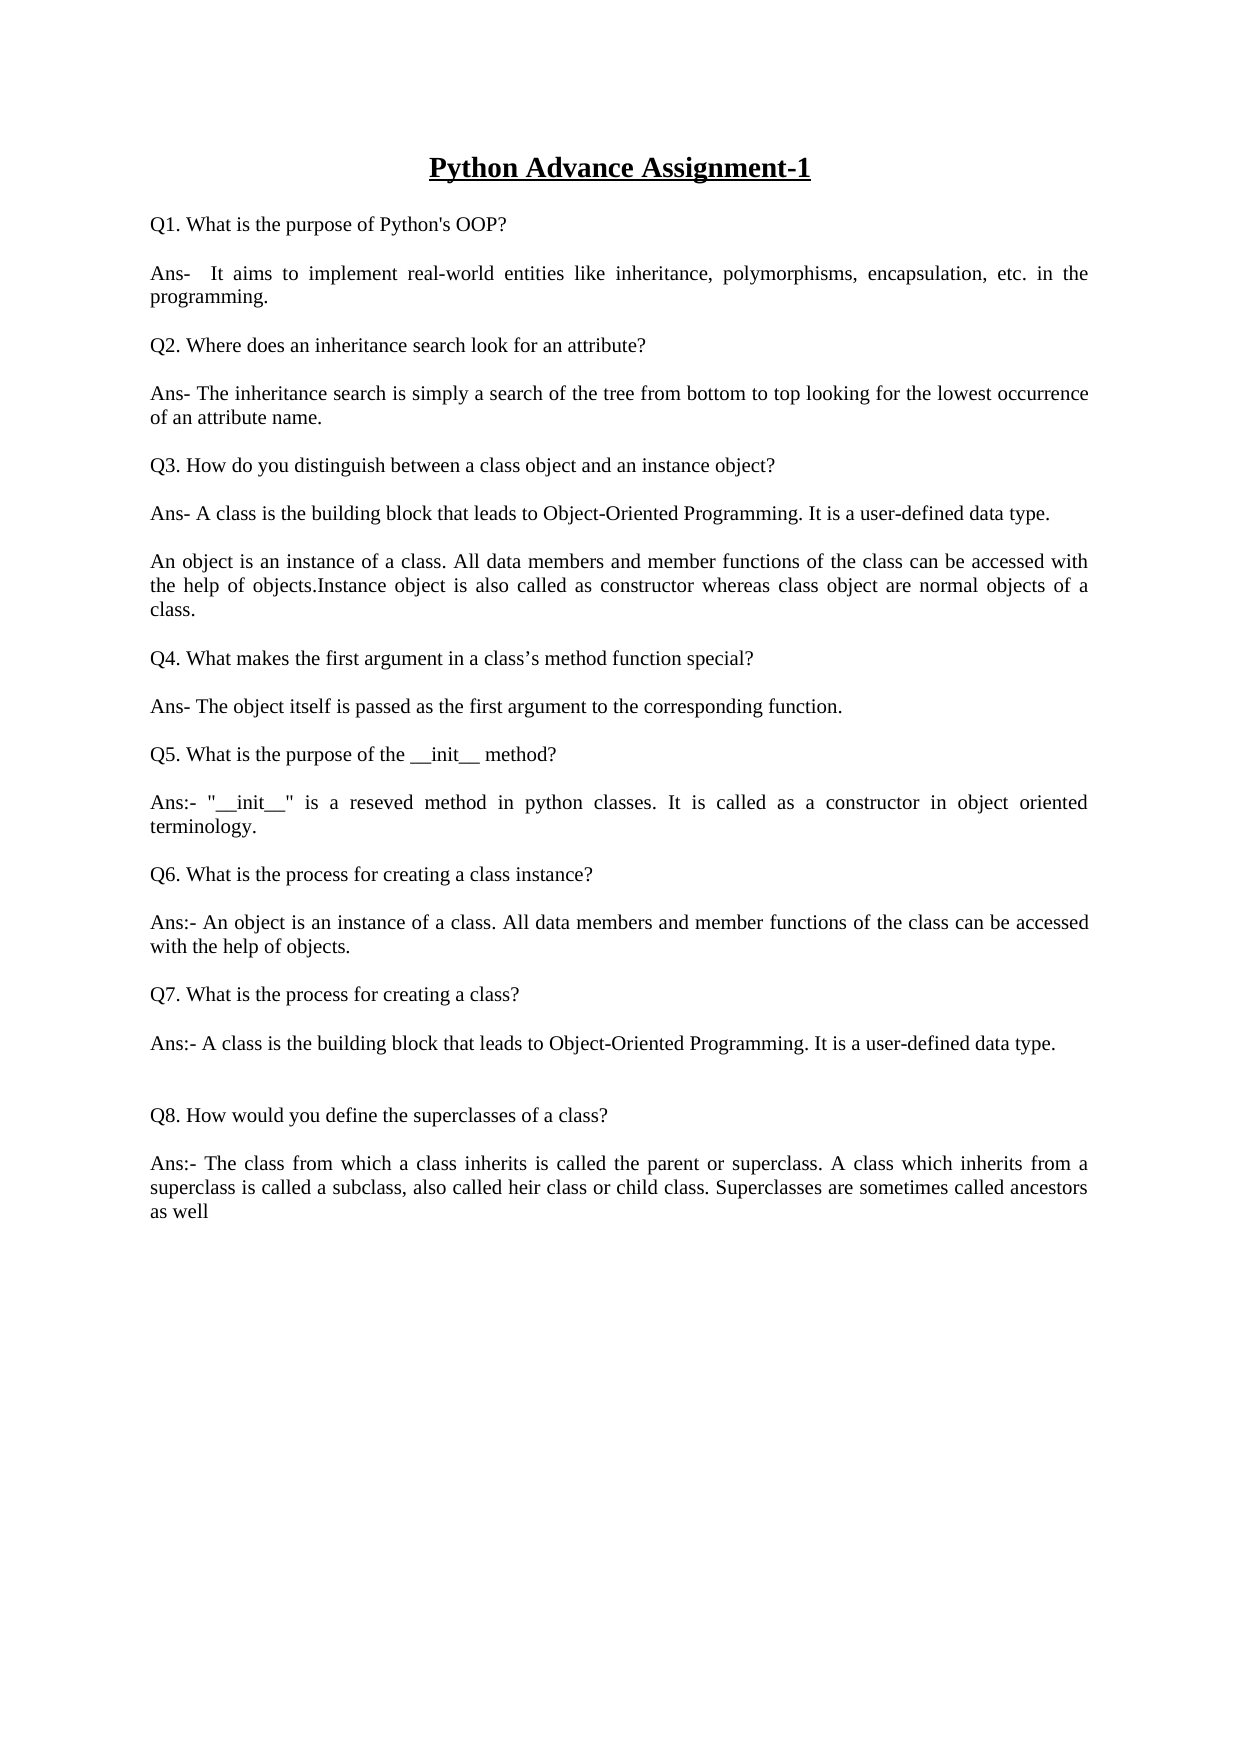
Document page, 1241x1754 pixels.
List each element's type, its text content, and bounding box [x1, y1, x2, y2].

text Q5. What is the purpose of the __init__ method? [150, 742, 1090, 766]
text An object is an instance of a class. All data members and member functions of the class can be accessed with the help of objects.Instance object is also called as constructor whereas class object are normal objects of a class. [150, 549, 1090, 621]
text Q2. Where does an inheritance search look for an attribute? [150, 333, 1090, 357]
text Ans:- An object is an instance of a class. All data members and member functions of the class can be accessed with the help of objects. [150, 910, 1090, 958]
text Q6. What is the process for creating a class instance? [150, 862, 1090, 886]
text Ans:- The class from which a class inherits is called the parent or superclass. A class which inherits from a superclass is called a subclass, also called heir class or child class. Superclasses are sometimes called ancestors as well [150, 1151, 1090, 1223]
text Ans:- "__init__" is a reseved method in python classes. It is called as a constructor in object oriented terminology. [150, 790, 1090, 838]
text Ans- The inheritance search is simply a search of the tree from bottom to top looking for the lowest occurrence of an attribute name. [150, 381, 1090, 429]
text Q7. What is the process for creating a class? [150, 982, 1090, 1006]
text Ans- The object itself is passed as the first argument to the corresponding function. [150, 693, 1090, 718]
text Python Advance Assignment-1 [150, 150, 1090, 183]
text Q8. How would you define the superclasses of a class? [150, 1103, 1090, 1127]
text Q1. What is the purpose of Python's OOP? [150, 212, 1090, 236]
text Q3. How do you distinguish between a class object and an instance object? [150, 453, 1090, 477]
text Ans:- A class is the building block that leads to Object-Oriented Programming. It is a user-defined data type. [150, 1030, 1090, 1054]
text Q4. What makes the first argument in a class’s method function special? [150, 645, 1090, 669]
text Ans- It aims to implement real-world entities like inheritance, polymorphisms, encapsulation, etc. in the programming. [150, 260, 1090, 308]
text Ans- A class is the building block that leads to Object-Oriented Programming. It is a user-defined data type. [150, 501, 1090, 525]
